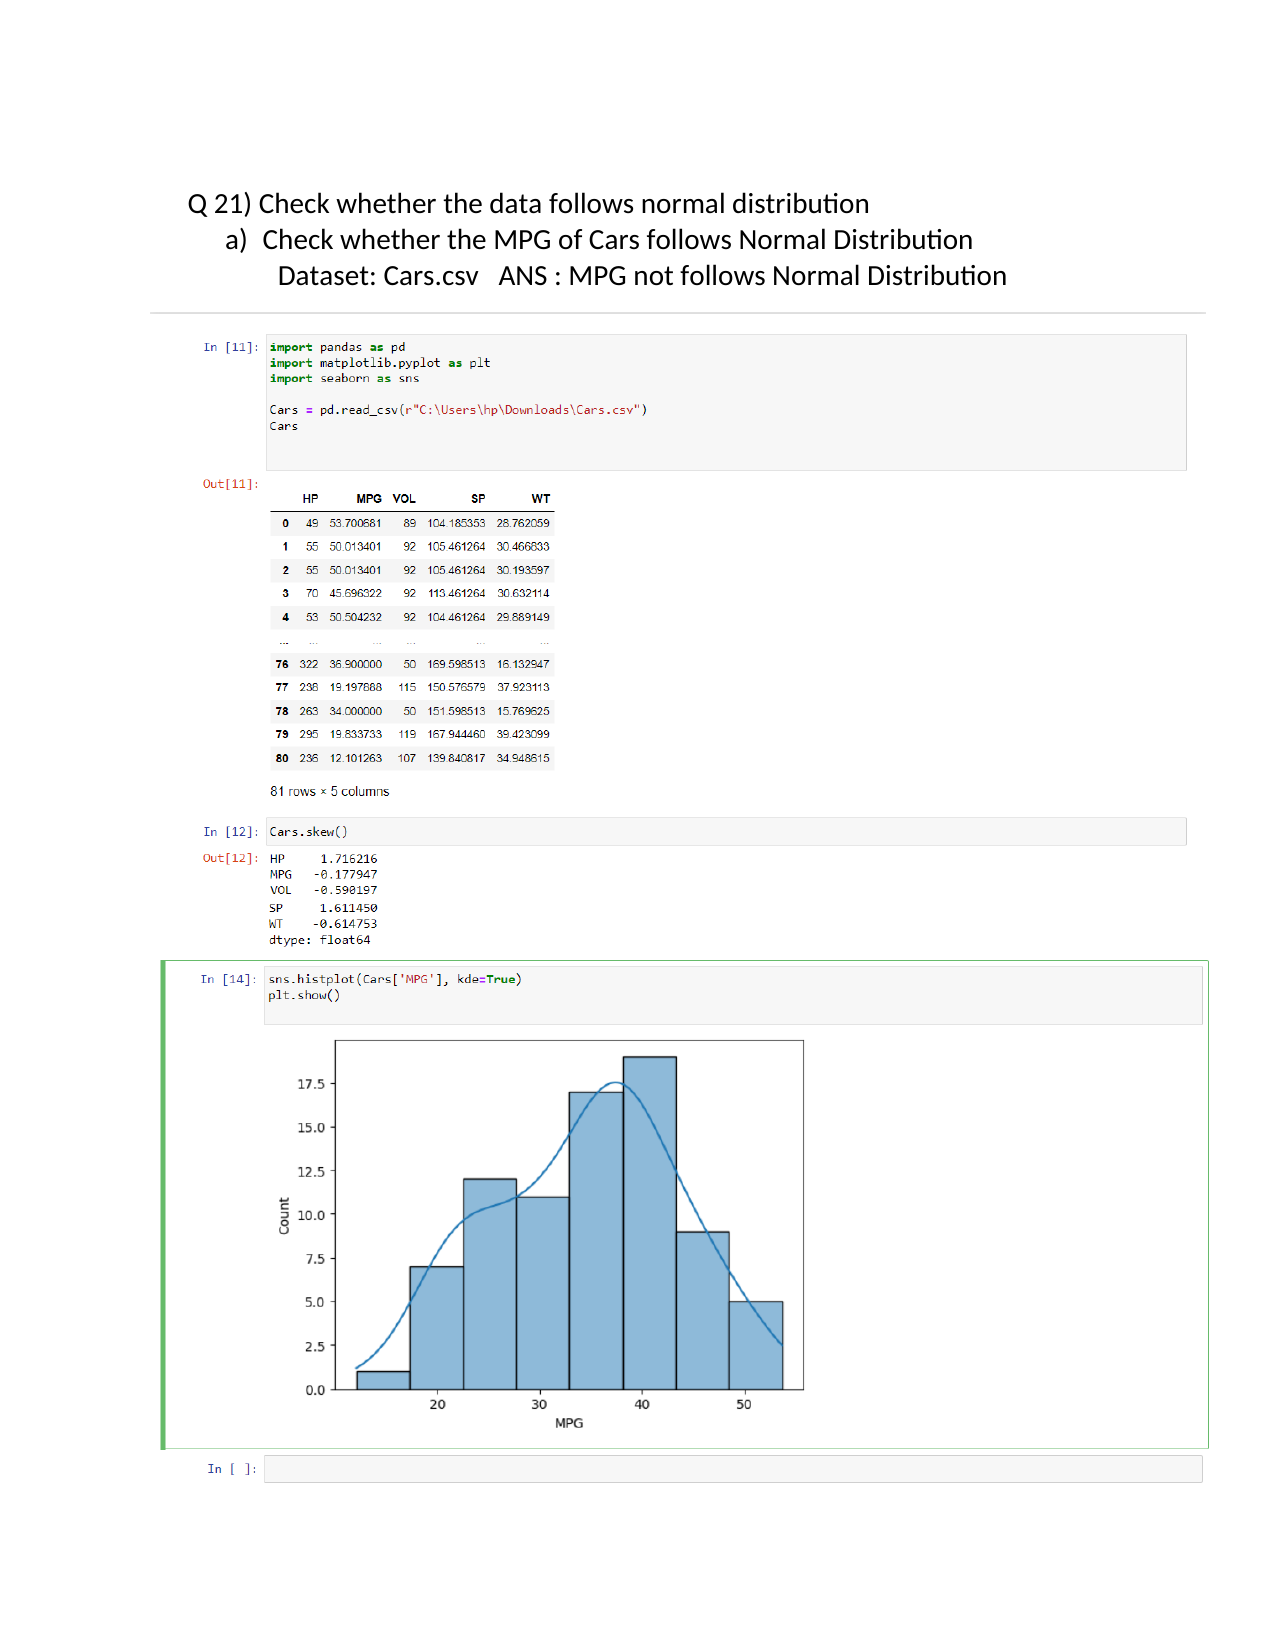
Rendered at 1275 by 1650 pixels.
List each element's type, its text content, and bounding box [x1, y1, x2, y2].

text Q 21) Check whether the data follows normal distribution [187, 186, 1125, 221]
text Dataset: Cars.csv ANS : MPG not follows Normal Distribution [225, 257, 1125, 292]
list Check whether the MPG of Cars follows Normal Distribution [225, 221, 1125, 257]
picture [150, 312, 1206, 897]
picture [150, 899, 1221, 1490]
